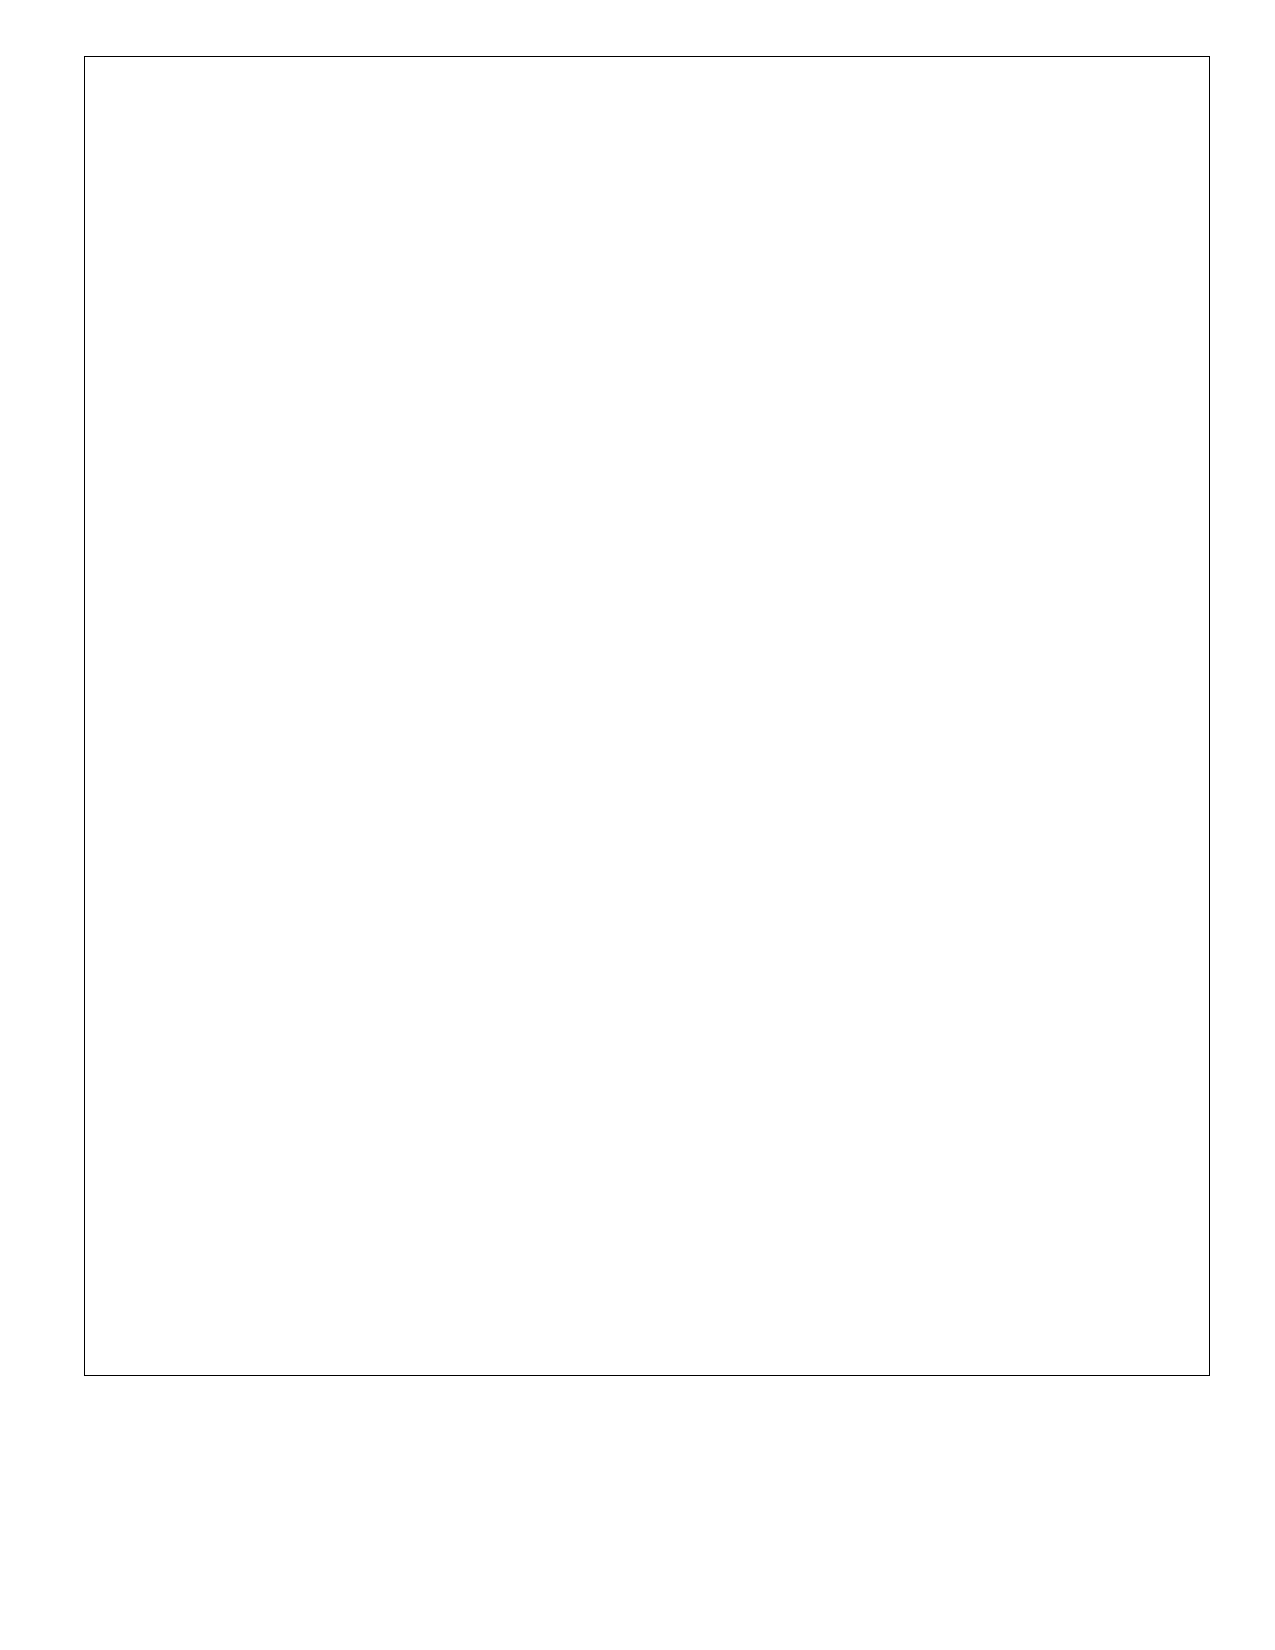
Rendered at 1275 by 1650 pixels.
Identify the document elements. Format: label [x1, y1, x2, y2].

table_cell [85, 57, 1209, 1375]
